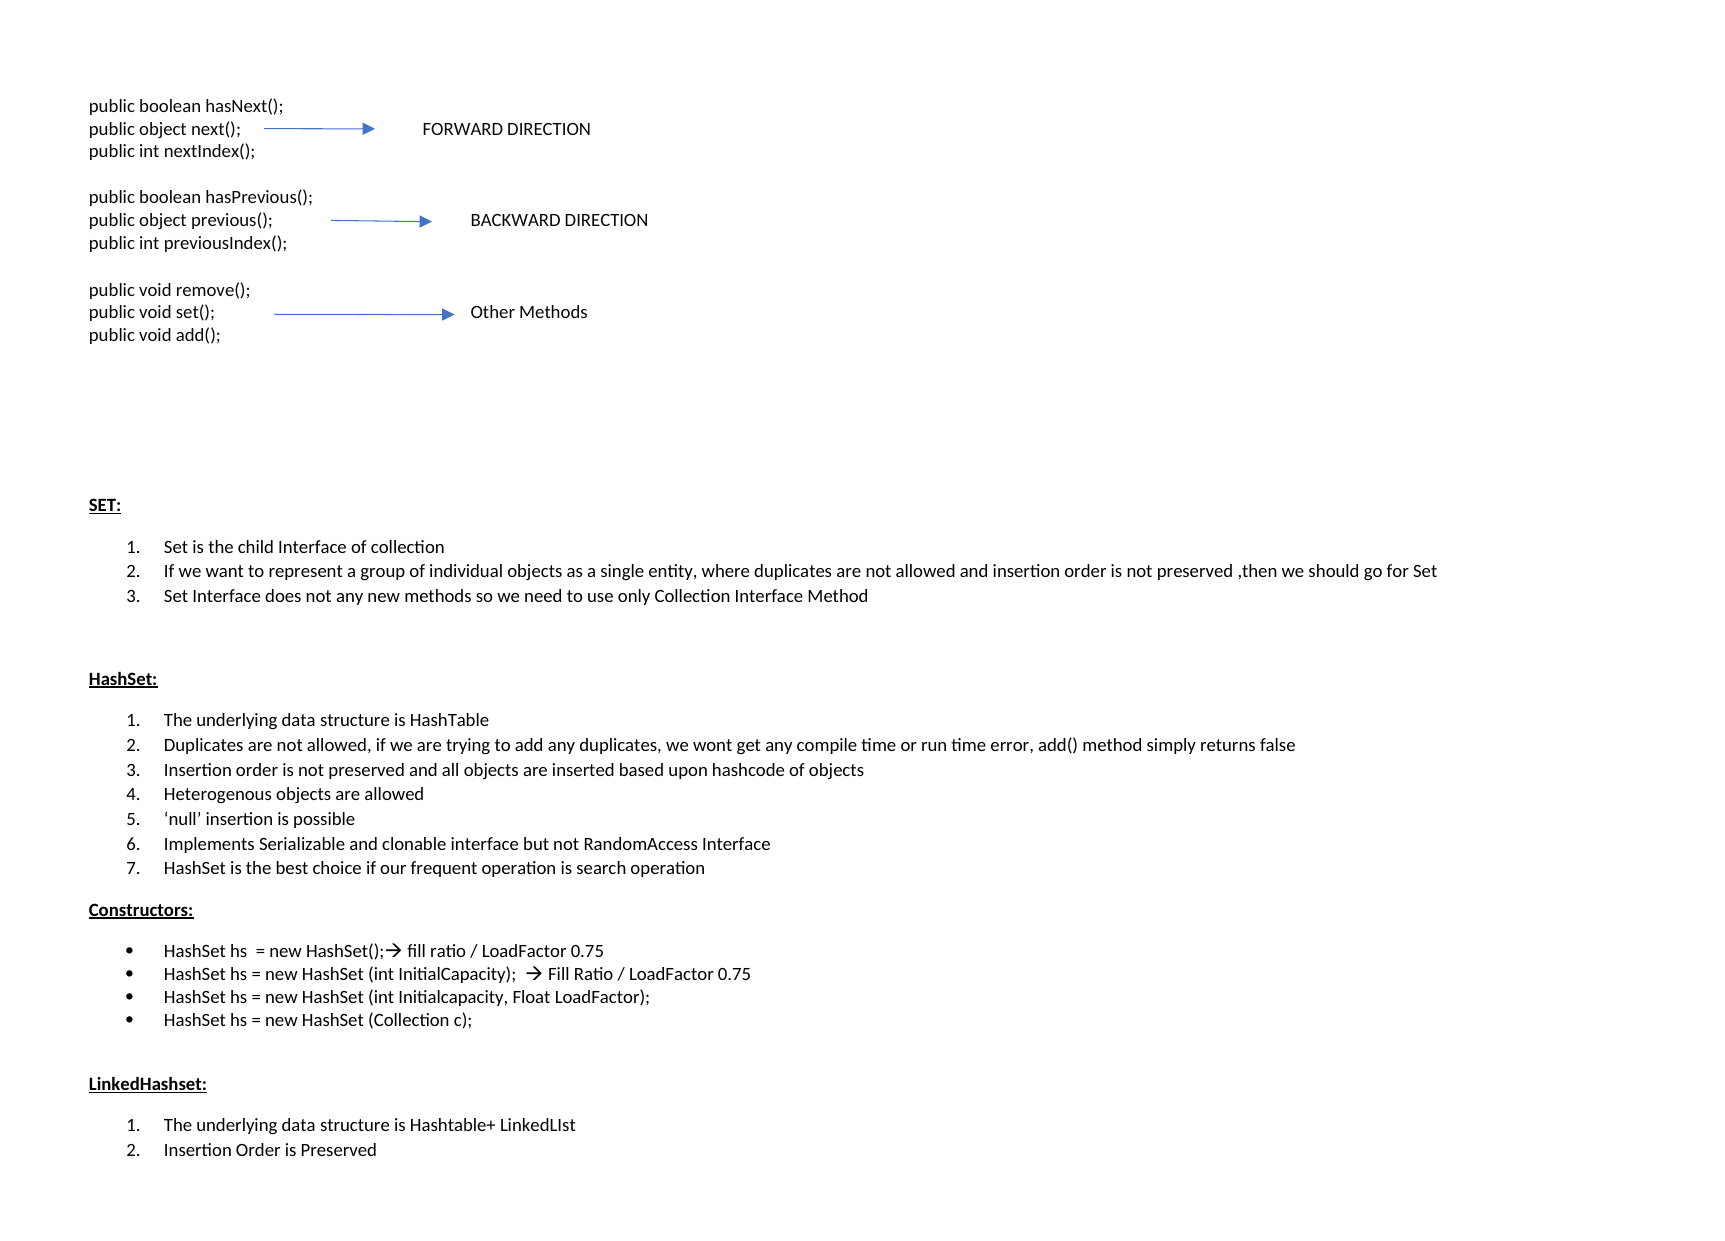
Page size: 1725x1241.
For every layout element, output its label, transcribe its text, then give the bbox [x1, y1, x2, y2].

text public int nextIndex(); [89, 139, 1636, 162]
text public void set(); Other Methods [89, 301, 1636, 324]
text HashSet: [89, 667, 1636, 690]
text Constructors: [89, 898, 1636, 921]
list Insertion Order is Preserved [126, 1138, 1636, 1161]
text public void remove(); [89, 278, 1636, 301]
list Insertion order is not preserved and all objects are inserted based upon hashcode of objects [126, 758, 1636, 781]
list Heterogenous objects are allowed [126, 782, 1636, 805]
list ‘null’ insertion is possible [126, 807, 1636, 830]
list HashSet hs = new HashSet (int Initialcapacity, Float LoadFactor); [126, 985, 1636, 1008]
text public object previous(); BACKWARD DIRECTION [89, 208, 1636, 231]
list If we want to represent a group of individual objects as a single entity, where duplicates are not allowed and insertion order is not preserved ,then we should go for Set [126, 559, 1636, 582]
text SET: [89, 493, 1636, 516]
list HashSet hs = new HashSet (int InitialCapacity); Fill Ratio / LoadFactor 0.75 [126, 962, 1636, 985]
text public boolean hasNext(); [89, 94, 1636, 117]
list The underlying data structure is HashTable [126, 708, 1636, 731]
list The underlying data structure is Hashtable+ LinkedLIst [126, 1113, 1636, 1136]
list Implements Serializable and clonable interface but not RandomAccess Interface [126, 832, 1636, 855]
list HashSet hs = new HashSet(); fill ratio / LoadFactor 0.75 [126, 939, 1636, 962]
list Duplicates are not allowed, if we are trying to add any duplicates, we wont get any compile time or run time error, add() method simply returns false [126, 733, 1636, 756]
text public void add(); [89, 324, 1636, 347]
list HashSet hs = new HashSet (Collection c); [126, 1008, 1636, 1031]
list Set is the child Interface of collection [126, 535, 1636, 558]
text public boolean hasPrevious(); [89, 185, 1636, 208]
text LinkedHashset: [89, 1072, 1636, 1095]
list HashSet is the best choice if our frequent operation is search operation [126, 856, 1636, 879]
text public object next(); FORWARD DIRECTION [89, 117, 1636, 139]
text public int previousIndex(); [89, 231, 1636, 254]
list Set Interface does not any new methods so we need to use only Collection Interface Method [126, 584, 1636, 607]
